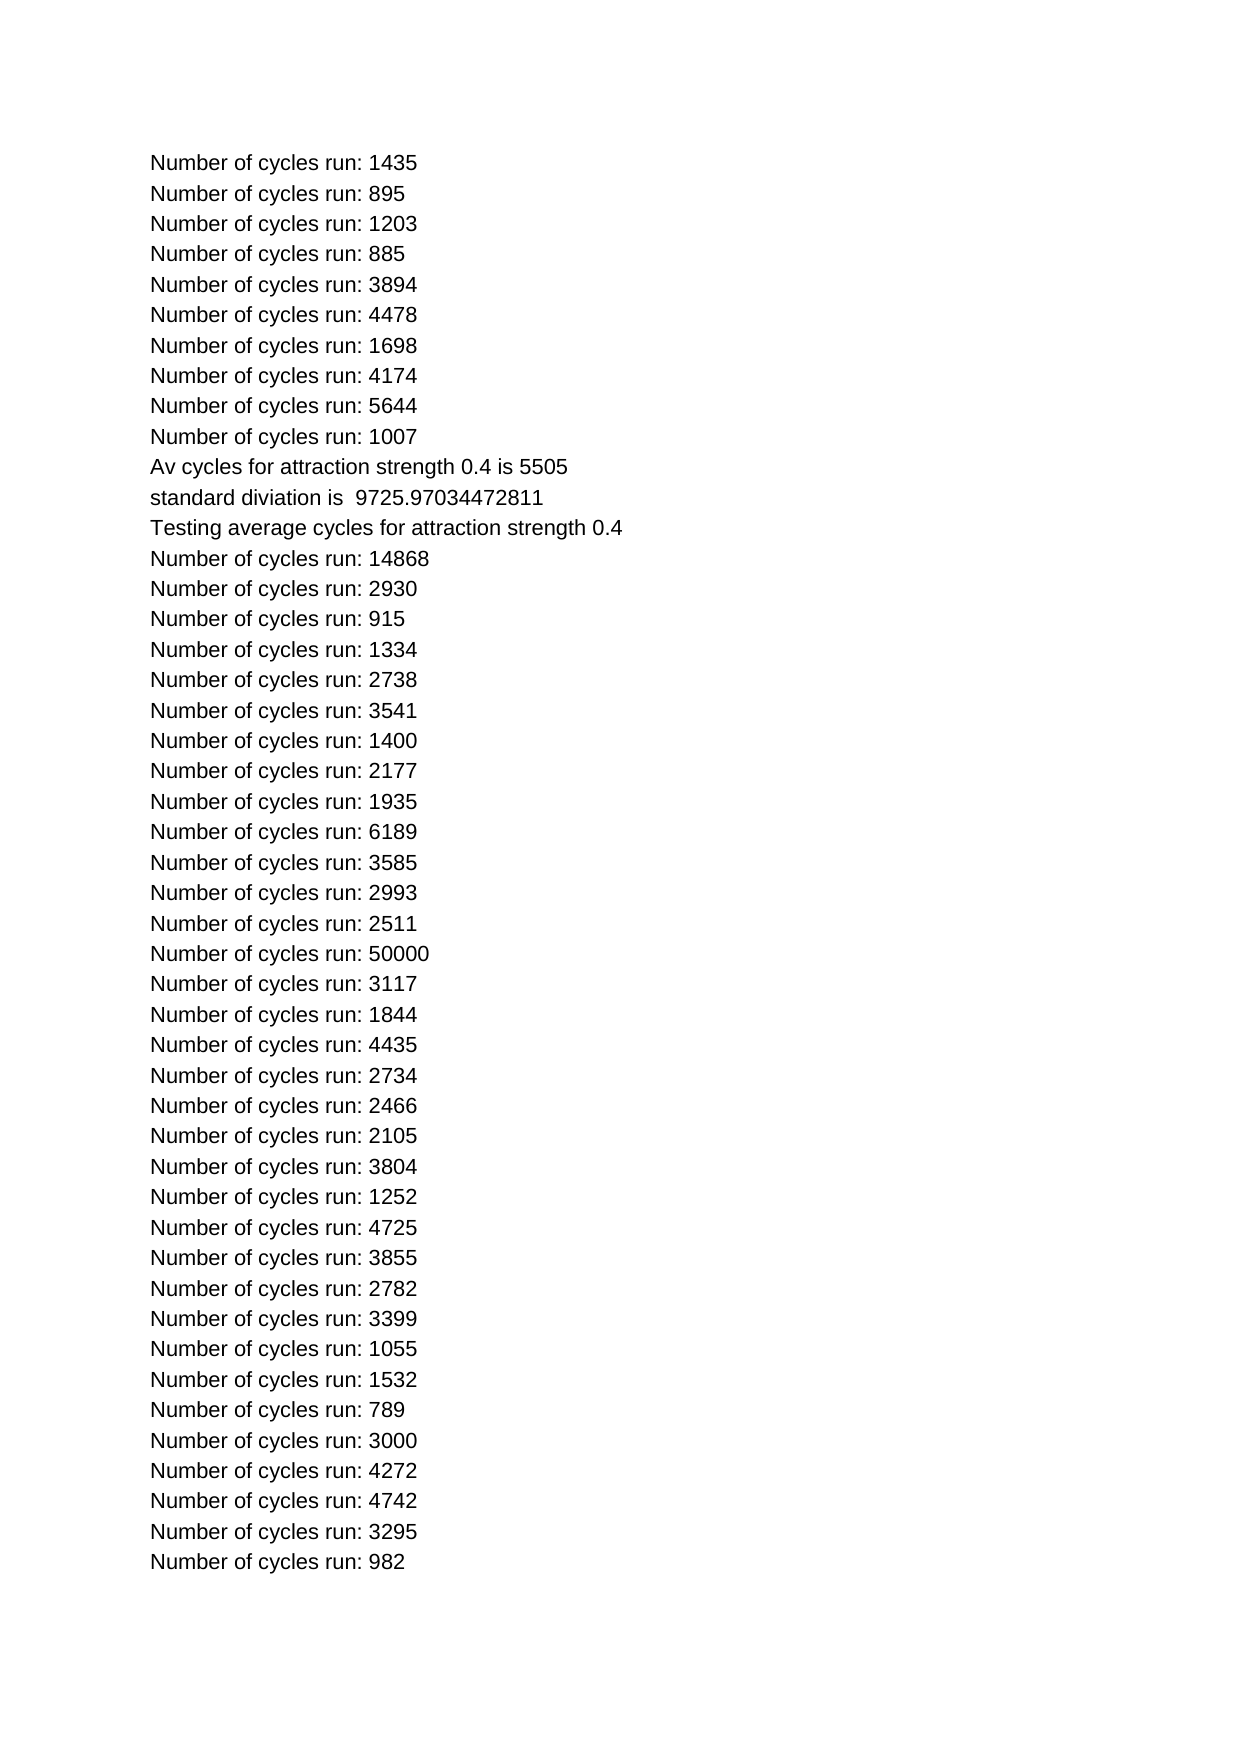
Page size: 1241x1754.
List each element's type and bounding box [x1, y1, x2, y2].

text [150, 150, 1090, 1574]
